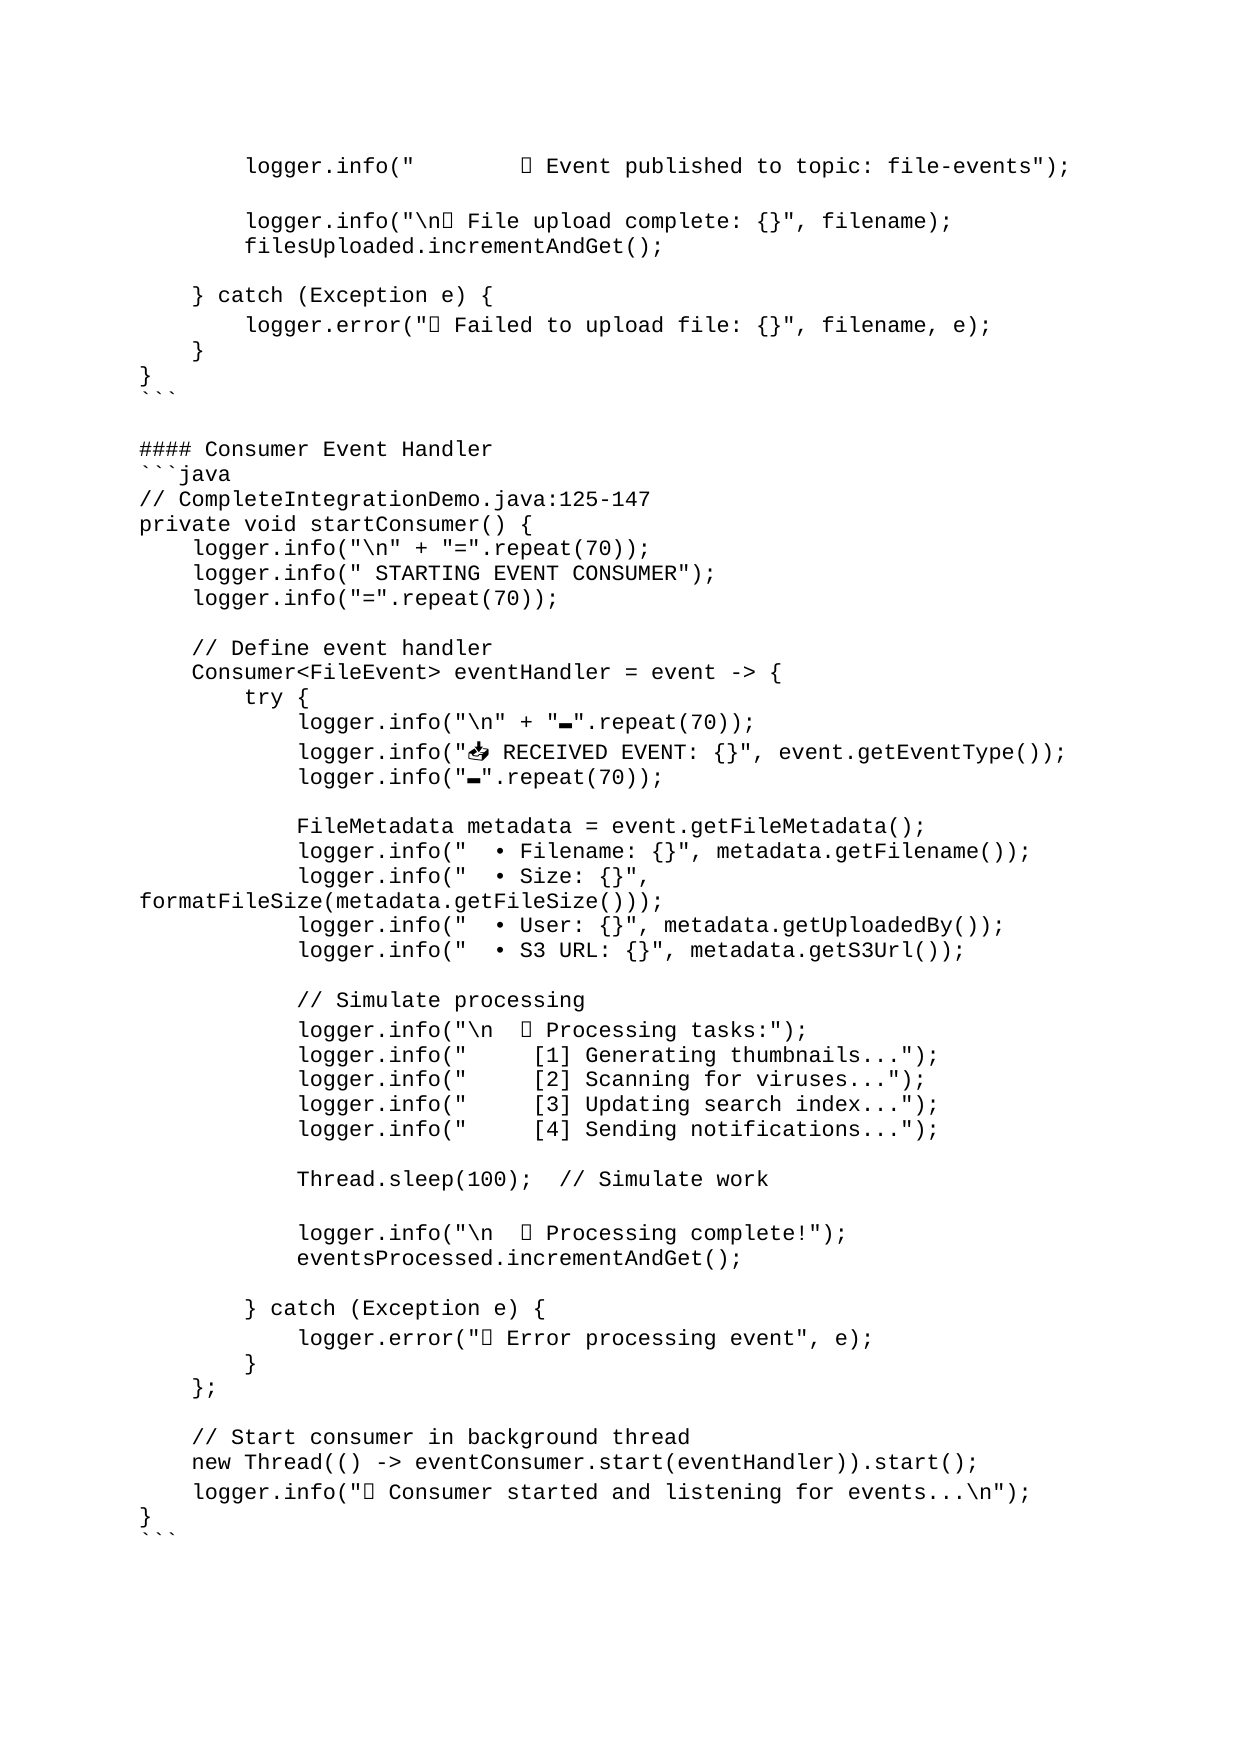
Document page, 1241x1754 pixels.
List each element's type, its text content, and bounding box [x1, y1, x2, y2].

text ```java [139, 463, 1101, 488]
text } [139, 339, 1101, 364]
text FileMetadata metadata = event.getFileMetadata(); [139, 815, 1101, 840]
text #### Consumer Event Handler [139, 438, 1101, 463]
text } catch (Exception e) { [139, 284, 1101, 309]
text // Start consumer in background thread [139, 1426, 1101, 1451]
text Thread.sleep(100); // Simulate work [139, 1168, 1101, 1192]
text } catch (Exception e) { [139, 1297, 1101, 1322]
text logger.info("\n 🔄 Processing tasks:"); [139, 1014, 1101, 1044]
text ``` [139, 389, 1101, 413]
text } [139, 1352, 1101, 1376]
text try { [139, 686, 1101, 711]
text }; [139, 1376, 1101, 1401]
text Consumer<FileEvent> eventHandler = event -> { [139, 661, 1101, 686]
text logger.info("\n" + "=".repeat(70)); [139, 537, 1101, 562]
text logger.info(" • Filename: {}", metadata.getFilename()); [139, 840, 1101, 865]
text // CompleteIntegrationDemo.java:125-147 [139, 488, 1101, 513]
text logger.info("▬".repeat(70)); [139, 766, 1101, 791]
text // Define event handler [139, 637, 1101, 661]
text logger.info("=".repeat(70)); [139, 587, 1101, 612]
text logger.info(" [3] Updating search index..."); [139, 1093, 1101, 1118]
text new Thread(() -> eventConsumer.start(eventHandler)).start(); [139, 1451, 1101, 1476]
text filesUploaded.incrementAndGet(); [139, 235, 1101, 259]
text logger.info(" STARTING EVENT CONSUMER"); [139, 562, 1101, 587]
text logger.info("\n✅ File upload complete: {}", filename); [139, 205, 1101, 235]
text logger.info(" ✅ Event published to topic: file-events"); [139, 150, 1101, 180]
text logger.info(" [4] Sending notifications..."); [139, 1118, 1101, 1143]
text logger.info(" • Size: {}", formatFileSize(metadata.getFileSize())); [139, 865, 1101, 914]
text logger.info(" [2] Scanning for viruses..."); [139, 1068, 1101, 1093]
text logger.info("✅ Consumer started and listening for events...\n"); [139, 1476, 1101, 1506]
text logger.info("📥 RECEIVED EVENT: {}", event.getEventType()); [139, 736, 1101, 766]
text // Simulate processing [139, 989, 1101, 1014]
text logger.info("\n" + "▬".repeat(70)); [139, 711, 1101, 736]
text ``` [139, 1530, 1101, 1555]
text logger.info(" • S3 URL: {}", metadata.getS3Url()); [139, 939, 1101, 964]
text logger.error("❌ Error processing event", e); [139, 1322, 1101, 1352]
text } [139, 1506, 1101, 1530]
text logger.error("❌ Failed to upload file: {}", filename, e); [139, 309, 1101, 339]
text private void startConsumer() { [139, 513, 1101, 537]
text eventsProcessed.incrementAndGet(); [139, 1247, 1101, 1272]
text } [139, 364, 1101, 389]
text logger.info(" [1] Generating thumbnails..."); [139, 1044, 1101, 1068]
text logger.info("\n ✅ Processing complete!"); [139, 1217, 1101, 1247]
text logger.info(" • User: {}", metadata.getUploadedBy()); [139, 914, 1101, 939]
